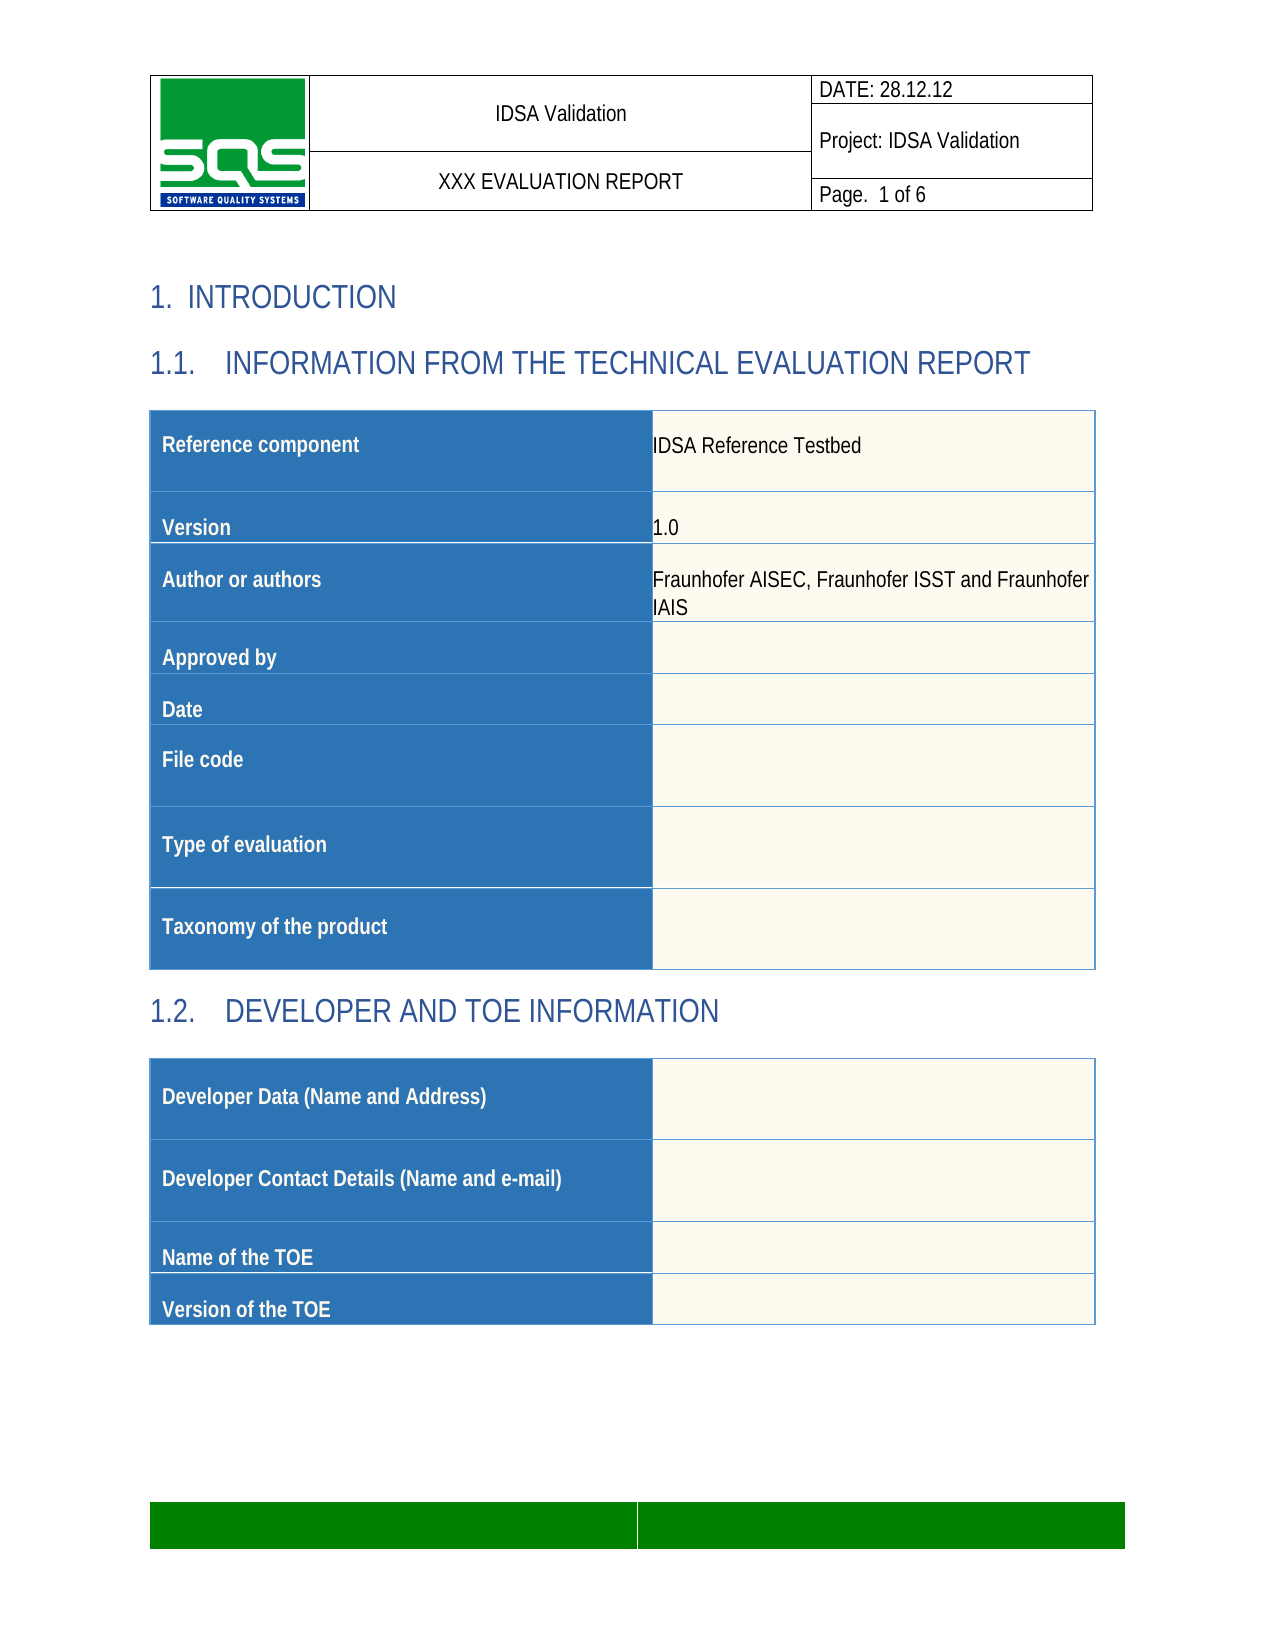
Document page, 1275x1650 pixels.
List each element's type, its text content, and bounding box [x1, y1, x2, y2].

subtitle INFORMATION FROM THE TECHNICAL EVALUATION REPORT [150, 343, 1125, 381]
table_cell [653, 622, 1094, 673]
table_cell 1.0 [653, 492, 1094, 542]
table_cell [653, 889, 1094, 969]
table_cell [653, 1222, 1094, 1272]
table_cell Approved by [151, 622, 652, 673]
table_header Developer Data (Name and Address) [151, 1059, 652, 1139]
subtitle INTRODUCTION [150, 277, 1125, 315]
picture [157, 76, 308, 210]
table_cell Version of the TOE [151, 1274, 652, 1324]
table_cell [653, 674, 1094, 724]
table_cell Date [151, 674, 652, 724]
table_cell [653, 1140, 1094, 1221]
table_cell Fraunhofer AISEC, Fraunhofer ISST and Fraunhofer IAIS [653, 544, 1094, 621]
table_cell Version [151, 492, 652, 542]
table_cell Name of the TOE [151, 1222, 652, 1272]
table_header IDSA Reference Testbed [653, 411, 1094, 491]
table_cell [653, 807, 1094, 887]
table_cell [653, 1274, 1094, 1324]
table_header [653, 1059, 1094, 1139]
table_cell [653, 725, 1094, 806]
table_cell File code [151, 725, 652, 806]
table_cell Author or authors [151, 544, 652, 621]
subtitle DEVELOPER AND TOE INFORMATION [150, 991, 1125, 1029]
table_cell Type of evaluation [151, 807, 652, 887]
table_header Reference component [151, 411, 652, 491]
table_cell Taxonomy of the product [151, 889, 652, 969]
table_cell Developer Contact Details (Name and e-mail) [151, 1140, 652, 1221]
